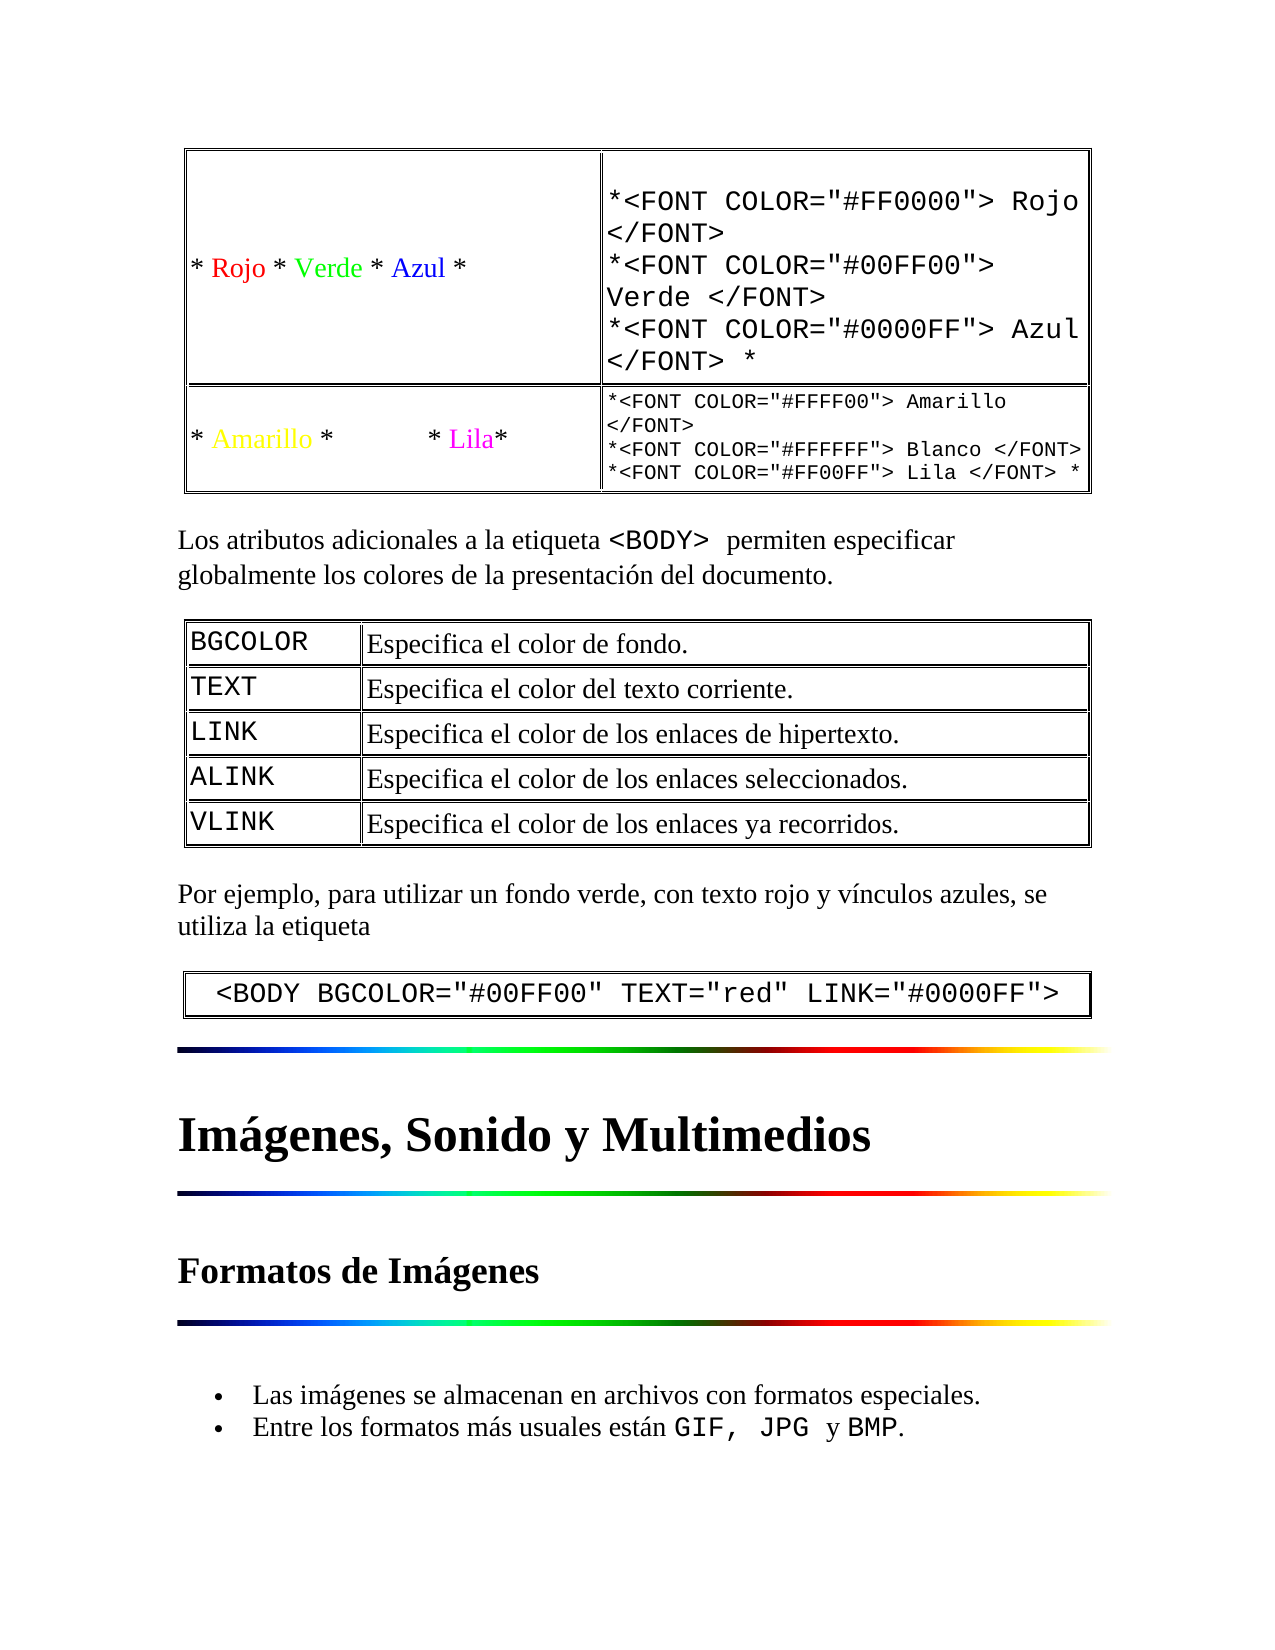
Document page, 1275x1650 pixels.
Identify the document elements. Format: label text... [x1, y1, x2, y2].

table_cell Especifica el color de los enlaces ya recorridos. [362, 799, 1089, 844]
table_header <BODY BGCOLOR="#00FF00" TEXT="red" LINK="#0000FF"> [186, 974, 1089, 1015]
table_cell *<FONT COLOR="#FF0000"> Rojo </FONT> *<FONT COLOR="#00FF00"> Verde </FONT> *<FONT COLOR="#0000FF"> Azul </FONT> * [602, 151, 1088, 383]
text Formatos de Imágenes [177, 1248, 1098, 1292]
picture [177, 1191, 374, 1196]
picture [394, 1047, 1115, 1053]
picture [394, 1191, 1115, 1196]
table_header Especifica el color de fondo. [362, 623, 1088, 664]
picture [177, 1047, 374, 1053]
text Los atributos adicionales a la etiqueta <BODY> permiten especificar globalmente los colores de la presentación del documento. [177, 523, 1098, 590]
picture [394, 1320, 1115, 1326]
list Las imágenes se almacenan en archivos con formatos especiales. [215, 1378, 1098, 1410]
table_cell * Amarillo * Blanco * Lila* [187, 383, 602, 491]
table_cell *<FONT COLOR="#FFFF00"> Amarillo </FONT> *<FONT COLOR="#FFFFFF"> Blanco </FONT> *<FONT COLOR="#FF00FF"> Lila </FONT> * [602, 383, 1089, 491]
table_cell * Rojo * Verde * Azul * [187, 151, 602, 383]
table_cell VLINK [187, 799, 362, 844]
text Por ejemplo, para utilizar un fondo verde, con texto rojo y vínculos azules, se utiliza la etiqueta [177, 877, 1098, 941]
list Entre los formatos más usuales están GIF, JPG y BMP. [215, 1410, 1098, 1445]
table_cell TEXT [187, 664, 360, 709]
table_cell Especifica el color de los enlaces seleccionados. [363, 754, 1089, 799]
table_cell ALINK [187, 754, 360, 799]
table_cell LINK [187, 709, 360, 754]
table_cell Especifica el color del texto corriente. [363, 664, 1089, 709]
picture [177, 1320, 374, 1326]
table_header BGCOLOR [187, 623, 362, 664]
table_cell Especifica el color de los enlaces de hipertexto. [363, 709, 1089, 754]
text Imágenes, Sonido y Multimedios [177, 1105, 1098, 1162]
